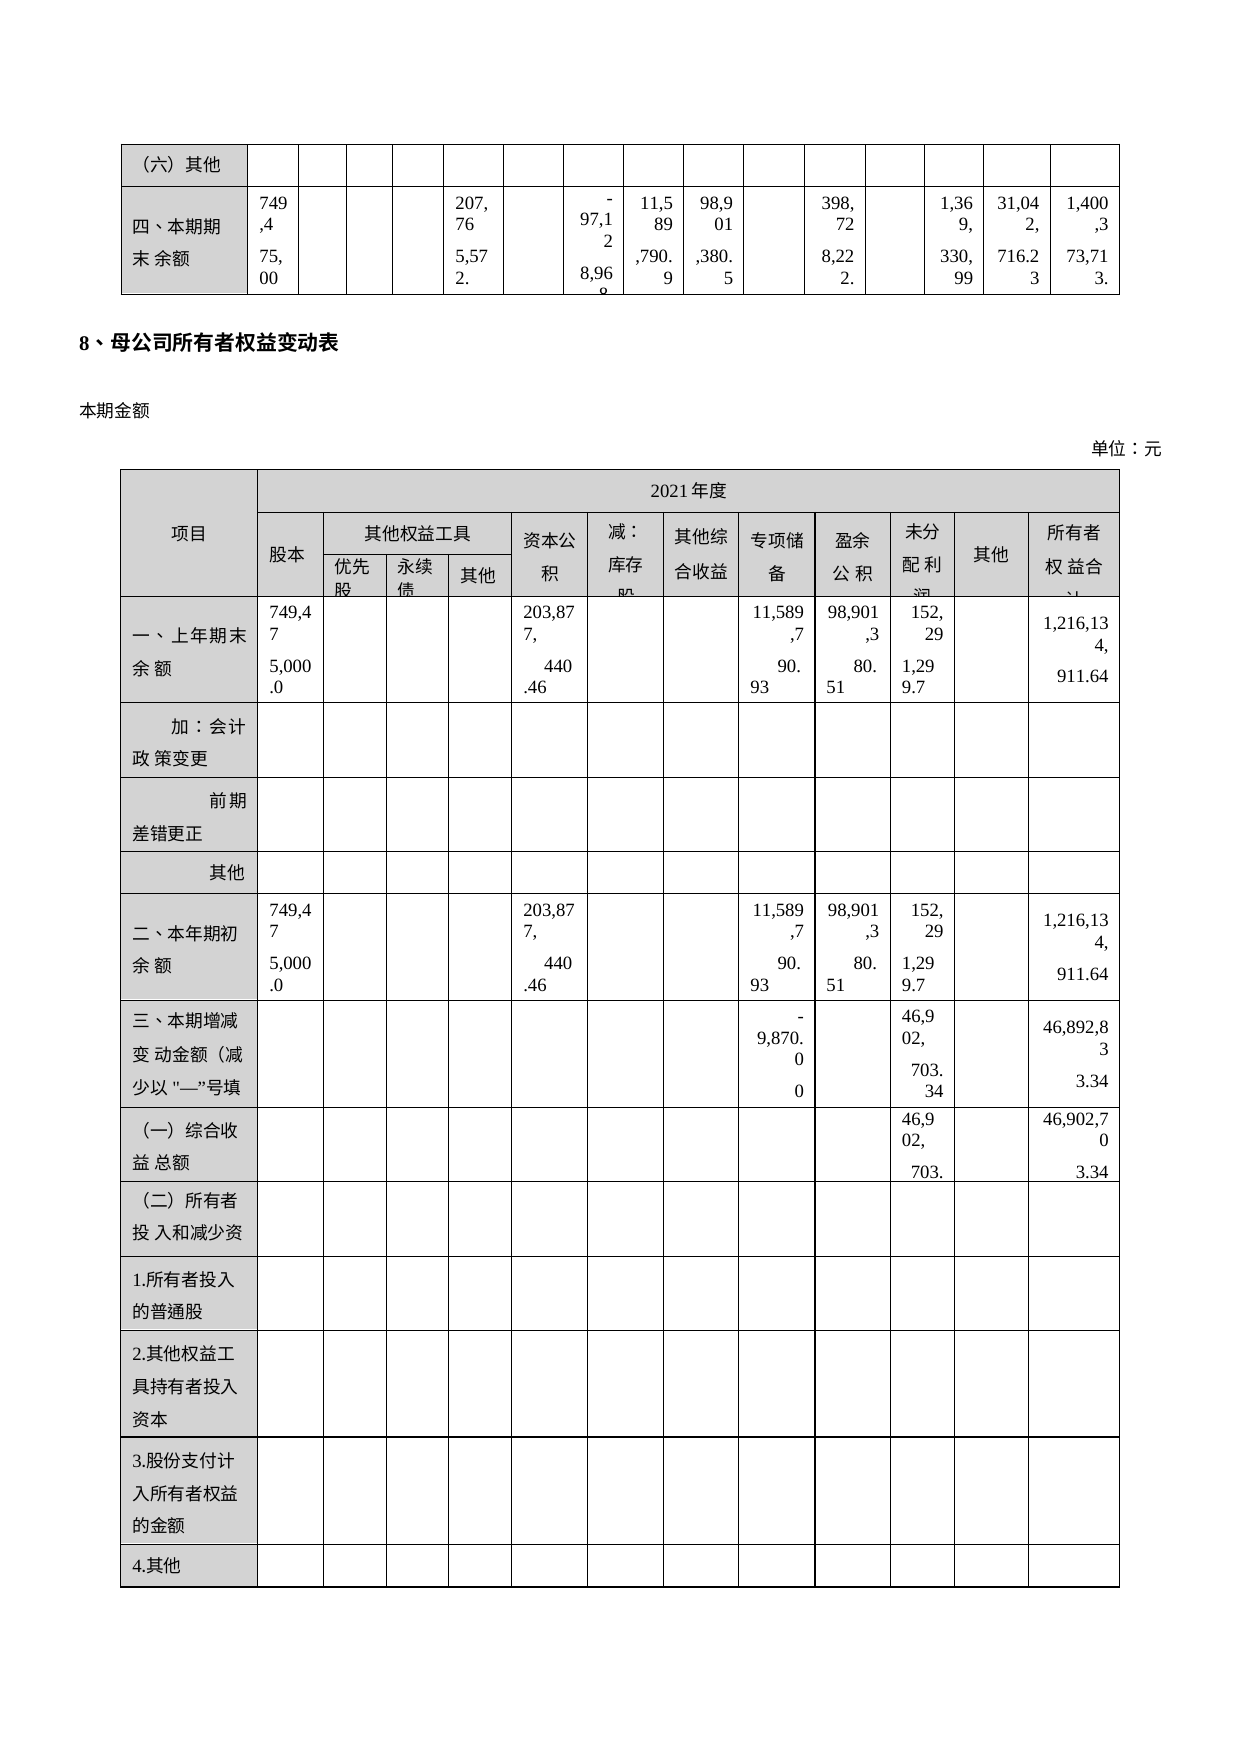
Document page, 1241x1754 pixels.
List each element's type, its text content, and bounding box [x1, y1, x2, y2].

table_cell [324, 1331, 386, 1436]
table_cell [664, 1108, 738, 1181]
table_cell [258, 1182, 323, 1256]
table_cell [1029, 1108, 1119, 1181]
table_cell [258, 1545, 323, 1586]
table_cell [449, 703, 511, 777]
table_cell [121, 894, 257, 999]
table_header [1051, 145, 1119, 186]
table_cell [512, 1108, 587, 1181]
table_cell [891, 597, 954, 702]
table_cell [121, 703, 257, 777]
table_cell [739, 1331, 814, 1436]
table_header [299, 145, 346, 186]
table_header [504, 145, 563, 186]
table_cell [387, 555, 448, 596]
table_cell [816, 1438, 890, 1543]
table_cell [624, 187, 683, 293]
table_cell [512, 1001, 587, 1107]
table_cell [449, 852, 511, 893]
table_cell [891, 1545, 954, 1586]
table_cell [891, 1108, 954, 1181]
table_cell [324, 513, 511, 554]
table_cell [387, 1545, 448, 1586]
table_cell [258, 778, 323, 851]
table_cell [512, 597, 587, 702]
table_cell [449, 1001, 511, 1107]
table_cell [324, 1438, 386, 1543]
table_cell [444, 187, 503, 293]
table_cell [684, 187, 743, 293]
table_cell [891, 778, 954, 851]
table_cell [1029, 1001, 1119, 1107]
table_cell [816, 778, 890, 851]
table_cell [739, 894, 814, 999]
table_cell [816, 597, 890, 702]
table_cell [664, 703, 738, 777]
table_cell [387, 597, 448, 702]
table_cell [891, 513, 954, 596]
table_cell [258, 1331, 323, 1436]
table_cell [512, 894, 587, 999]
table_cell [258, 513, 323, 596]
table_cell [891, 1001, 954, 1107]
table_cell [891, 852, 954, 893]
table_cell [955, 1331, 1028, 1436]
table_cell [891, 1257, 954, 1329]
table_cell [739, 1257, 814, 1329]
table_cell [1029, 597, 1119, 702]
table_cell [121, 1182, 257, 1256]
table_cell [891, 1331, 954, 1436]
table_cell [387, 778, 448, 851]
subtitle 8、母公司所有者权益变动表 [79, 328, 1162, 356]
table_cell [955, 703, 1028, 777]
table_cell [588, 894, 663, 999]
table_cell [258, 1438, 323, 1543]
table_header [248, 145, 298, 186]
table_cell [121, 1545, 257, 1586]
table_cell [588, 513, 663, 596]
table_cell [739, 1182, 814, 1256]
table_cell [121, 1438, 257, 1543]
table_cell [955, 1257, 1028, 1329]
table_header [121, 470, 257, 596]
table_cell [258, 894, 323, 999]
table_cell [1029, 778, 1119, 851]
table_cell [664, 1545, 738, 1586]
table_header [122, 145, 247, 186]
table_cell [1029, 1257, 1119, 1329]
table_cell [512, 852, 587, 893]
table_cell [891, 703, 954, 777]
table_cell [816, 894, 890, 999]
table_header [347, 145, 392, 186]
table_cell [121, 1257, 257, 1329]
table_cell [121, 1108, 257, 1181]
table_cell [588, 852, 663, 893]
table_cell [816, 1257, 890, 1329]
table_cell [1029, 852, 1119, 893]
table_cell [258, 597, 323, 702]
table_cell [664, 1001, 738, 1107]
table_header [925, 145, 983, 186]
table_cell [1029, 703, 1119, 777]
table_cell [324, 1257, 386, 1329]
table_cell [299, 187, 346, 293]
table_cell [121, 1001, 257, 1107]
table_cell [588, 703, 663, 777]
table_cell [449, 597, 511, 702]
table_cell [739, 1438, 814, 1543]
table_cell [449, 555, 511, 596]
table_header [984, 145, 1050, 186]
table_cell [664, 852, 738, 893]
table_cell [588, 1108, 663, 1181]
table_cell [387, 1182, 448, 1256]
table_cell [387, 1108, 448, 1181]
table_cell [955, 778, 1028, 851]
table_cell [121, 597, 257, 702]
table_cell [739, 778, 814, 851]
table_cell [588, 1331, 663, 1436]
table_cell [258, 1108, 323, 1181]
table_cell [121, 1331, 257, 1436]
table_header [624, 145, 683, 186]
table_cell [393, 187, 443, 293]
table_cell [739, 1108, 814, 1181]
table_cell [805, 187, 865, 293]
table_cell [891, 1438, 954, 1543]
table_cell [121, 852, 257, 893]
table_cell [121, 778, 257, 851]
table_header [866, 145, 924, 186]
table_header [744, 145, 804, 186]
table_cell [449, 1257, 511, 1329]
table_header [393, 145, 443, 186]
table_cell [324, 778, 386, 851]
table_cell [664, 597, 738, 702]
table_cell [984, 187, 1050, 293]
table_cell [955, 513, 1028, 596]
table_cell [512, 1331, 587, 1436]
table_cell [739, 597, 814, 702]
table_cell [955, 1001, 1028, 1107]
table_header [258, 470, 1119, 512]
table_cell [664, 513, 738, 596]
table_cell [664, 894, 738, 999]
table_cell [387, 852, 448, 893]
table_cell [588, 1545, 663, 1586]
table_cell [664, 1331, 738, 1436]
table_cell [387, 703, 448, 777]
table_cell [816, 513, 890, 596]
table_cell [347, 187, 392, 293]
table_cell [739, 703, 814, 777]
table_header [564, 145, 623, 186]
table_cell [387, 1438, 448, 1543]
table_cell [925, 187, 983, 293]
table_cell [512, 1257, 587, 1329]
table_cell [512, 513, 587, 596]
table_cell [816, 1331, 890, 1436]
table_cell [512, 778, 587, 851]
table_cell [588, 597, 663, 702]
text 本期金额 [79, 398, 1162, 422]
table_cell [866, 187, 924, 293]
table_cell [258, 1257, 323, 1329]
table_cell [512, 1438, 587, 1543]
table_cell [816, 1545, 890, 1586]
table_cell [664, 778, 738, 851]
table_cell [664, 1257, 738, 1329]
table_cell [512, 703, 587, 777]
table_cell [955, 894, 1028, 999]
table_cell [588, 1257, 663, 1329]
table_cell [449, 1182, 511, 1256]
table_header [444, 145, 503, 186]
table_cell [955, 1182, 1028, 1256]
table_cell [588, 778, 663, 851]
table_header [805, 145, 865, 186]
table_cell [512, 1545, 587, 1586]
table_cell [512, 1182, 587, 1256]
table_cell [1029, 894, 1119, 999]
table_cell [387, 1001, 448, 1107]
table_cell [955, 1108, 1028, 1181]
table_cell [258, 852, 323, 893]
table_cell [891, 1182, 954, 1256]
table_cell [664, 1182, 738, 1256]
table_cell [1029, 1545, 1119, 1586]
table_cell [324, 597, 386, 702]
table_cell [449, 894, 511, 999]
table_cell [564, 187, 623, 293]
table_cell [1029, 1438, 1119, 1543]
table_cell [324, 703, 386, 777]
text 单位：元 [79, 437, 1162, 461]
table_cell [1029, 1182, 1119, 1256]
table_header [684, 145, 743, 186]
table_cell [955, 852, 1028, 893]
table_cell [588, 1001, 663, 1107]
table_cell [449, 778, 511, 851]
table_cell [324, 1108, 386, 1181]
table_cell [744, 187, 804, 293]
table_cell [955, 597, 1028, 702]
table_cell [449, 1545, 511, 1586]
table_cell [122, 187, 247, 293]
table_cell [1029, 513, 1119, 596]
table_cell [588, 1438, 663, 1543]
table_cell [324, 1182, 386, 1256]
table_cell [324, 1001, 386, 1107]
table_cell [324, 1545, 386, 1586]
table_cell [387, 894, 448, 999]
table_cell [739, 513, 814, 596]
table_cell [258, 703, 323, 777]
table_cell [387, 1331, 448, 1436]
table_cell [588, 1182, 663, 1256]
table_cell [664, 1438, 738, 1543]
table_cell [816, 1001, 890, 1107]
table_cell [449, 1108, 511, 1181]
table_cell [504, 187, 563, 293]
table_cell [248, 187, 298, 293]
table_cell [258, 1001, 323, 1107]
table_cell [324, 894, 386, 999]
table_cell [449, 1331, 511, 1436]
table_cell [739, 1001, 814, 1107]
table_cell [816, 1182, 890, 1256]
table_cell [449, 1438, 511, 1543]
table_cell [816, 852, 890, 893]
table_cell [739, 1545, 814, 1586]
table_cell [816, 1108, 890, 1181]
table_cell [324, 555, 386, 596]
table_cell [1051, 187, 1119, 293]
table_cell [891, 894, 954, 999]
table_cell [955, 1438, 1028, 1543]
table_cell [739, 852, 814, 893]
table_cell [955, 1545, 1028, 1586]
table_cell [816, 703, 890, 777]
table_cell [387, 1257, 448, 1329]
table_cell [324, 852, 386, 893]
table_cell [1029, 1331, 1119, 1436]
